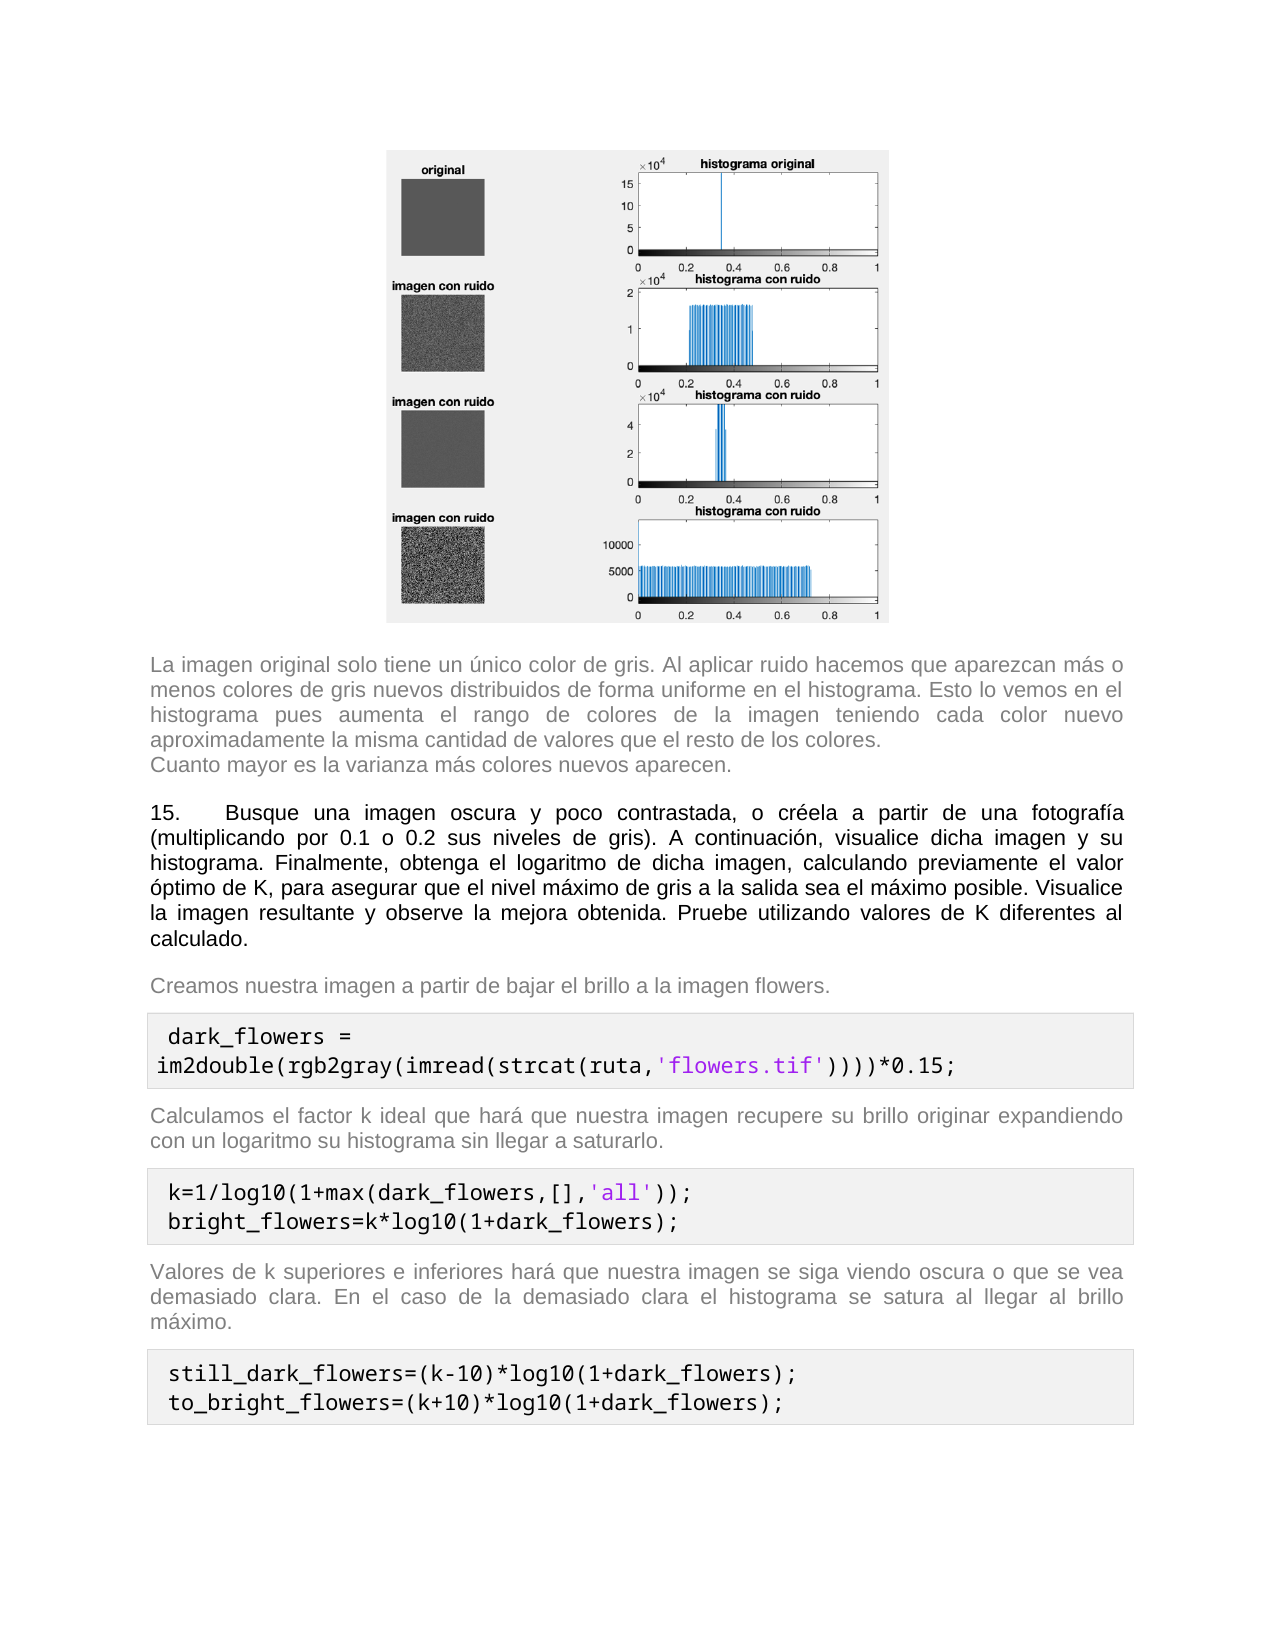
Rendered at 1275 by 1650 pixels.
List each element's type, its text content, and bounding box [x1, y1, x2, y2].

text still_dark_flowers=(k-10)*log10(1+dark_flowers); [148, 1350, 1133, 1378]
text 15. Busque una imagen oscura y poco contrastada, o créela a partir de una fotografía (multiplicando por 0.1 o 0.2 sus niveles de gris). A continuación, visualice dicha imagen y su histograma. Finalmente, obtenga el logaritmo de dicha imagen, calculando previamente el valor óptimo de K, para asegurar que el nivel máximo de gris a la salida sea el máximo posible. Visualice la imagen resultante y observe la mejora obtenida. Pruebe utilizando valores de K diferentes al calculado. [150, 799, 1125, 951]
text dark_flowers = im2double(rgb2gray(imread(strcat(ruta,'flowers.tif'))))*0.15; [148, 1014, 1133, 1088]
text bright_flowers=k*log10(1+dark_flowers); [148, 1197, 1133, 1244]
text k=1/log10(1+max(dark_flowers,[],'all')); [148, 1169, 1133, 1197]
text Valores de k superiores e inferiores hará que nuestra imagen se siga viendo oscura o que se vea demasiado clara. En el caso de la demasiado clara el histograma se satura al llegar al brillo máximo. [150, 1259, 1125, 1334]
text Calculamos el factor k ideal que hará que nuestra imagen recupere su brillo originar expandiendo con un logaritmo su histograma sin llegar a saturarlo. [150, 1103, 1125, 1153]
text Creamos nuestra imagen a partir de bajar el brillo a la imagen flowers. [150, 973, 1125, 998]
text Cuanto mayor es la varianza más colores nuevos aparecen. [150, 752, 1125, 778]
text La imagen original solo tiene un único color de gris. Al aplicar ruido hacemos que aparezcan más o menos colores de gris nuevos distribuidos de forma uniforme en el histograma. Esto lo vemos en el histograma pues aumenta el rango de colores de la imagen teniendo cada color nuevo aproximadamente la misma cantidad de valores que el resto de los colores. [150, 652, 1125, 752]
picture [386, 150, 889, 623]
text to_bright_flowers=(k+10)*log10(1+dark_flowers); [148, 1378, 1133, 1424]
